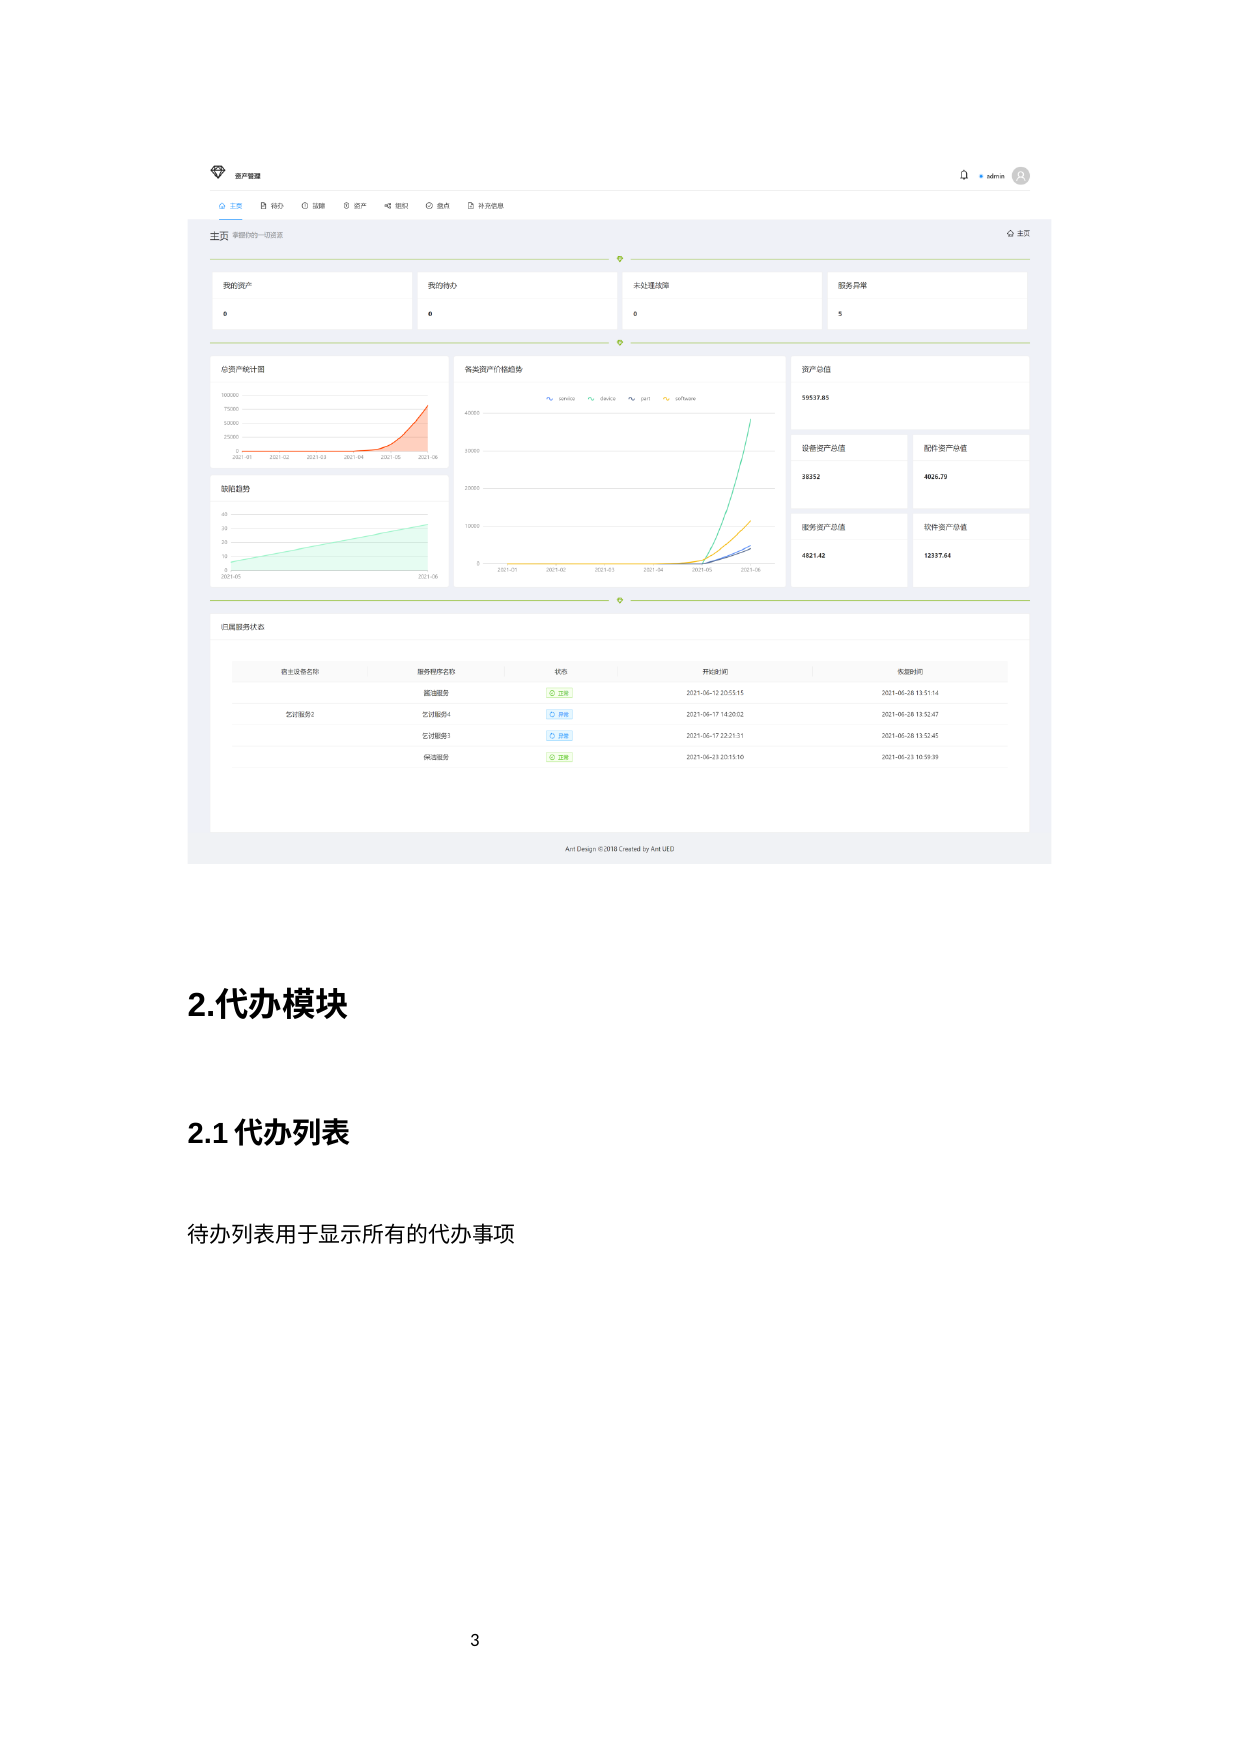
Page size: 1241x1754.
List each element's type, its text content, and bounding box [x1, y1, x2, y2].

subtitle 2.1代办列表 [187, 1098, 1053, 1163]
picture [187, 162, 1052, 864]
text 待办列表用于显示所有的代办事项 [187, 1216, 1053, 1249]
subtitle 2.代办模块 [187, 969, 1053, 1034]
